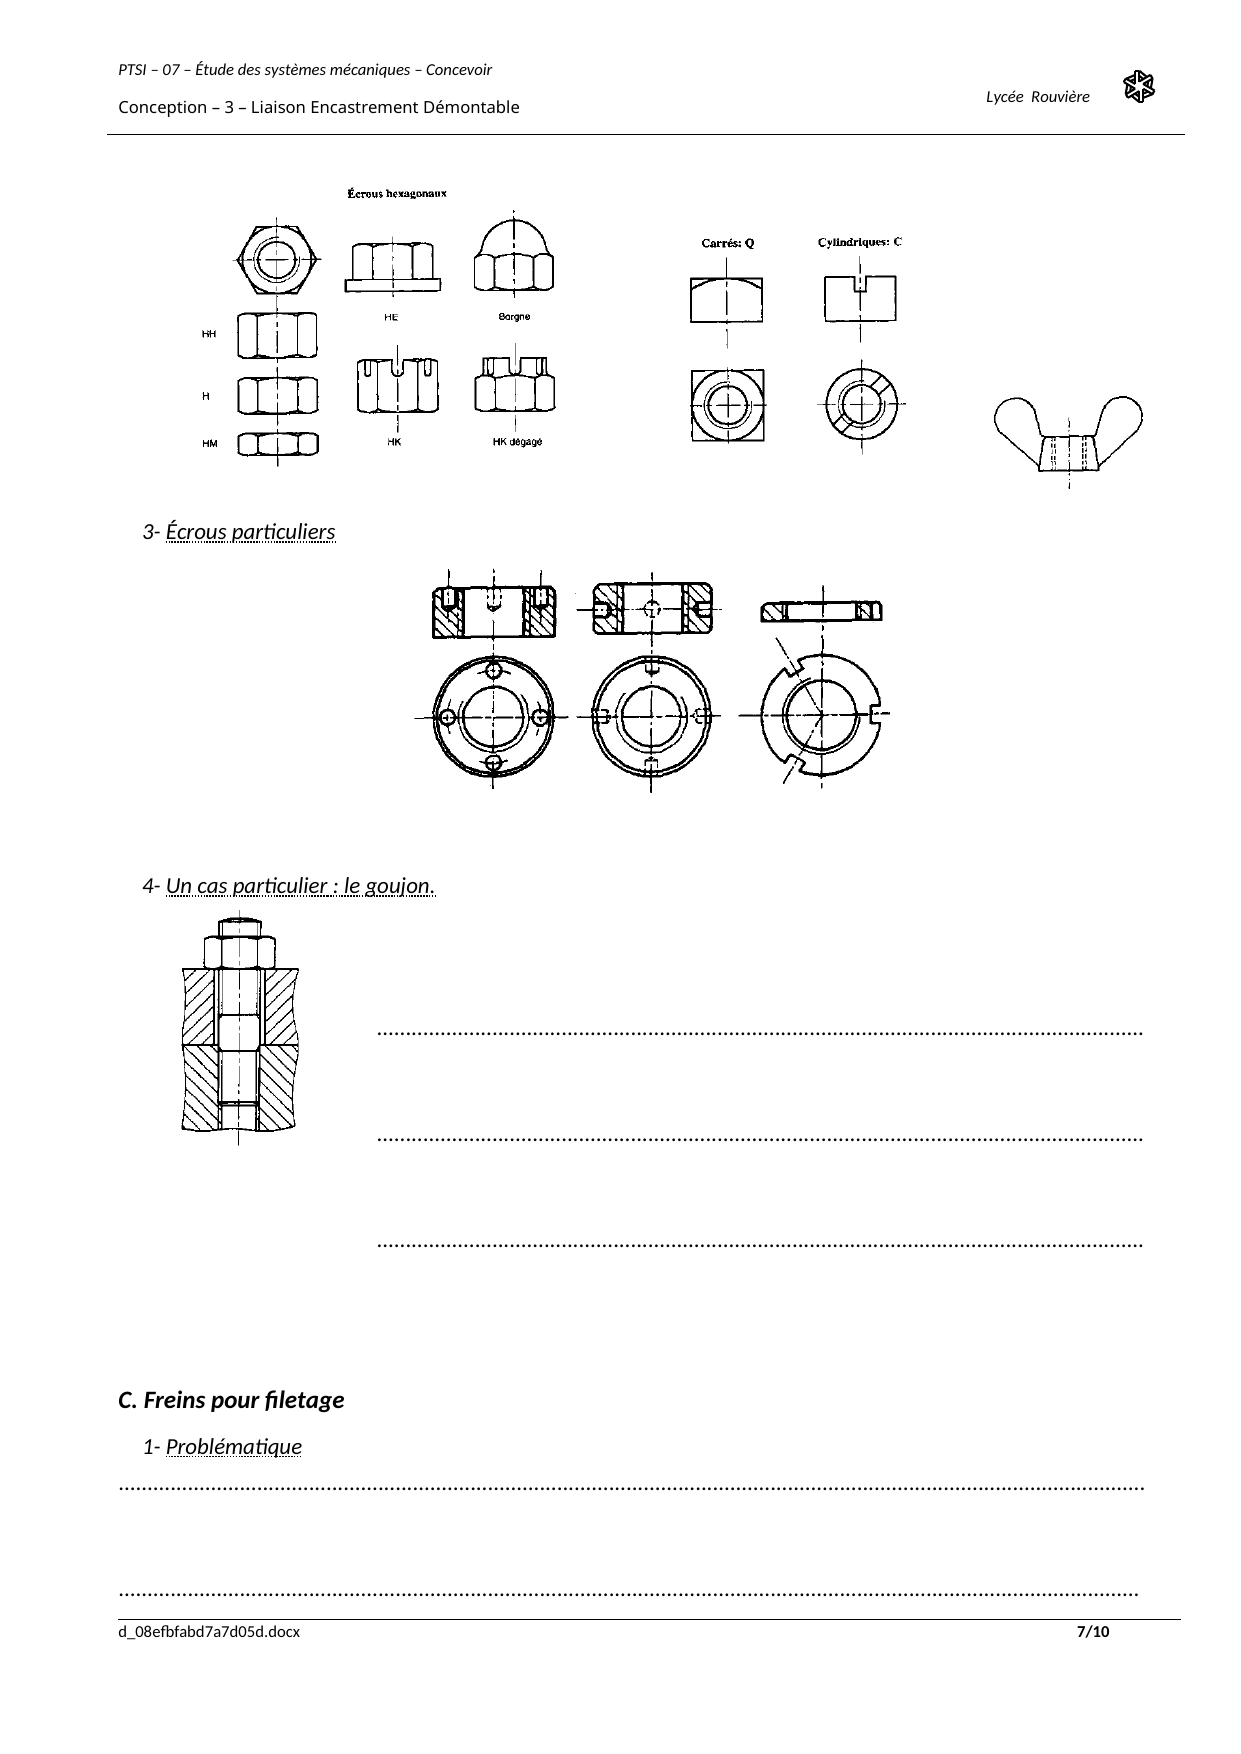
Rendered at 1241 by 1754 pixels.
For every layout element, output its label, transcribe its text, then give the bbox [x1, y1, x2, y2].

table_header [111, 179, 650, 517]
subtitle Freins pour filetage [118, 1384, 1181, 1415]
table_header ..................................................................................................................................... ..................................................................................................................................... ..................................................................................................................................... [369, 908, 1188, 1331]
picture [686, 232, 912, 459]
picture [991, 391, 1146, 493]
subtitle Un cas particulier : le goujon. [118, 871, 1181, 899]
picture [192, 179, 569, 473]
table_header [111, 908, 369, 1331]
picture [408, 553, 891, 799]
text ................................................................................................................................................................................. [118, 1574, 1181, 1602]
subtitle Problématique [118, 1432, 1181, 1460]
table_header [949, 179, 1188, 517]
subtitle Écrous particuliers [118, 517, 1181, 545]
table_header [650, 179, 948, 517]
picture [173, 907, 307, 1152]
text .................................................................................................................................................................................. [118, 1468, 1181, 1496]
